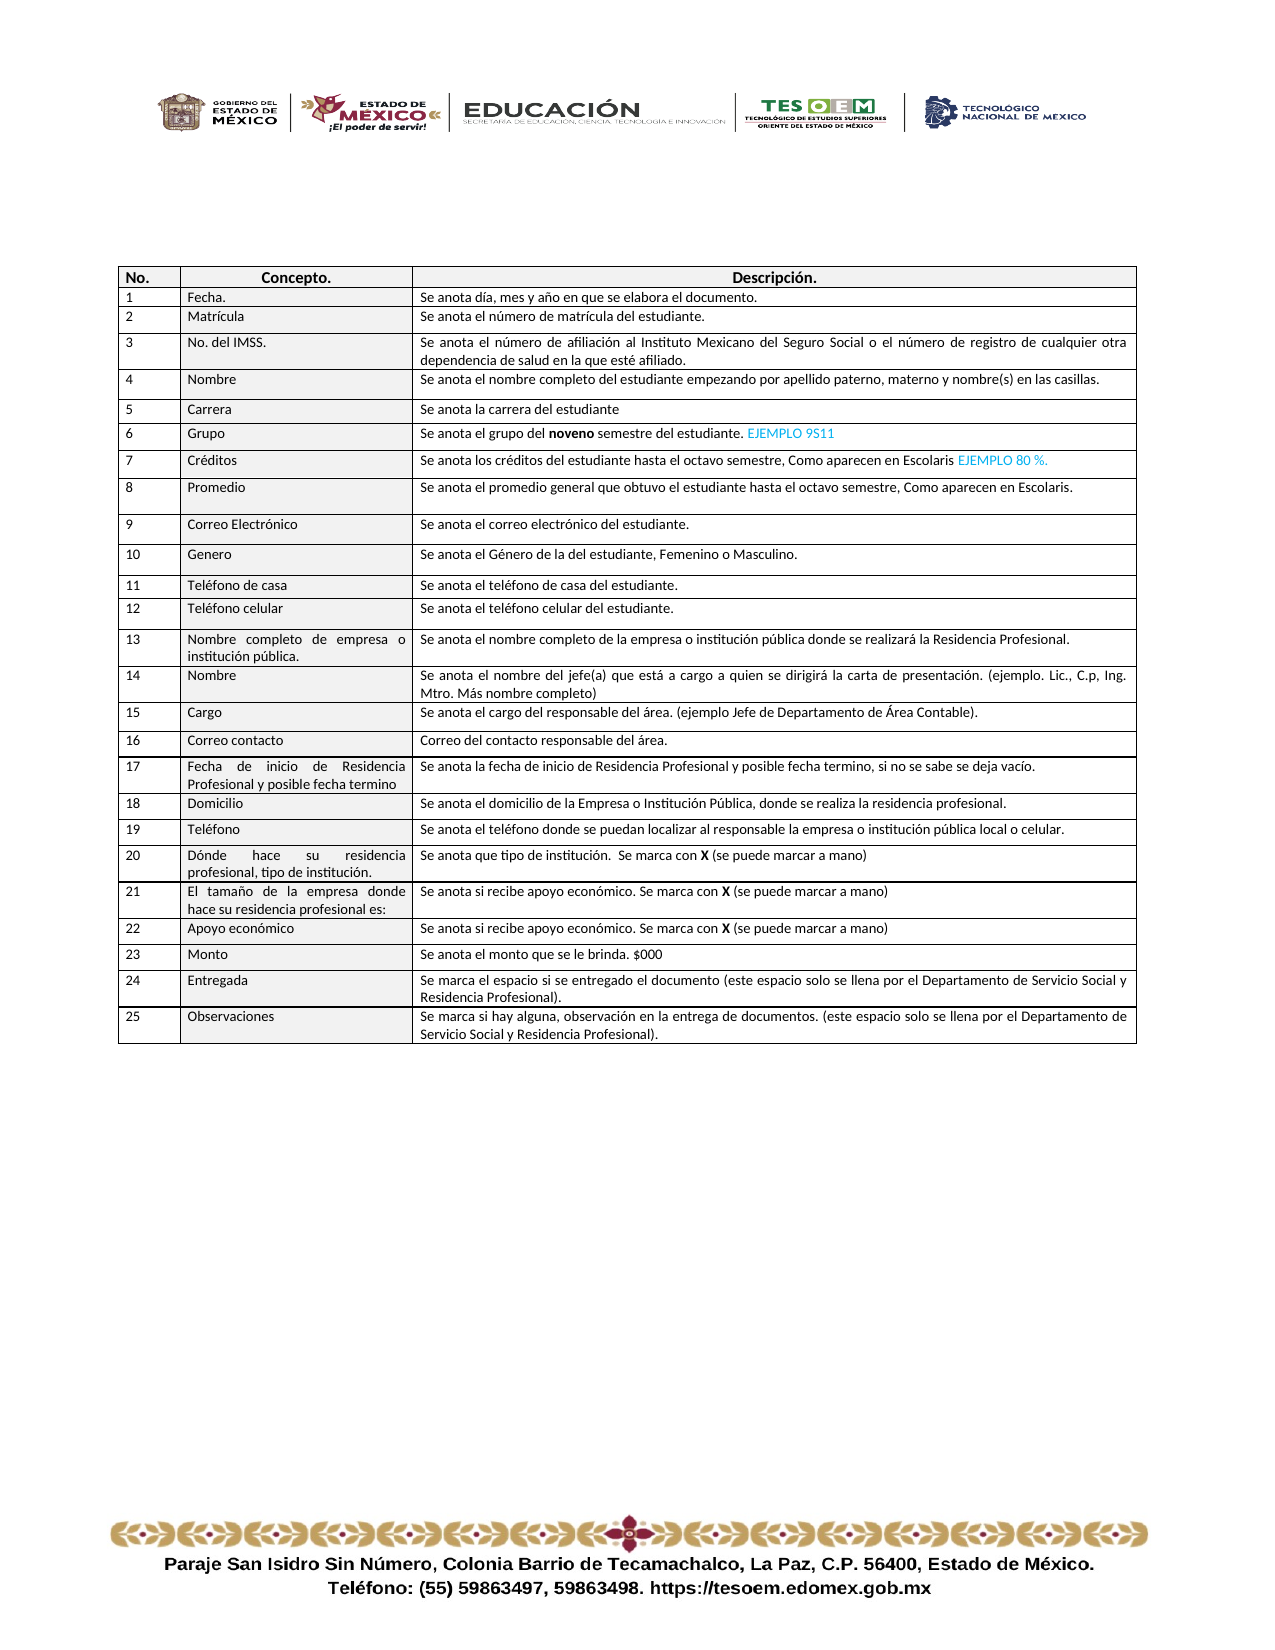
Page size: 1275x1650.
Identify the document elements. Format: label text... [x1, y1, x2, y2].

table_cell Teléfono de casa [181, 576, 412, 598]
table_cell Correo contacto [181, 732, 412, 756]
picture [31, 21, 1202, 143]
table_cell 18 [119, 794, 180, 819]
table_cell Concepto. [181, 267, 412, 287]
table_cell Se anota si recibe apoyo económico. Se marca con X (se puede marcar a mano) [413, 919, 1136, 944]
table_cell Entregada [181, 971, 412, 1006]
table_cell 15 [119, 703, 180, 731]
table_cell 20 [119, 846, 180, 881]
table_cell 5 [119, 400, 180, 423]
table_cell Correo del contacto responsable del área. [413, 732, 1136, 756]
table_cell Se anota el número de matrícula del estudiante. [413, 307, 1136, 333]
table_cell 2 [119, 307, 180, 333]
table_cell 21 [119, 883, 180, 918]
table_cell Domicilio [181, 794, 412, 819]
table_cell 10 [119, 545, 180, 575]
table_cell El tamaño de la empresa donde hace su residencia profesional es: [181, 883, 412, 918]
table_cell Correo Electrónico [181, 515, 412, 544]
table_cell Observaciones [181, 1008, 412, 1043]
table_cell 12 [119, 599, 180, 629]
table_cell Se marca el espacio si se entregado el documento (este espacio solo se llena por el Departamento de Servicio Social y Residencia Profesional). [413, 971, 1136, 1006]
picture [760, 429, 766, 436]
table_cell Se anota el nombre completo del estudiante empezando por apellido paterno, materno y nombre(s) en las casillas. [413, 370, 1136, 399]
table_cell Se anota la carrera del estudiante [413, 400, 1136, 423]
table_cell Nombre completo de empresa o institución pública. [181, 630, 412, 666]
table_cell Se anota el monto que se le brinda. $000 [413, 945, 1136, 970]
table_cell Se anota el teléfono de casa del estudiante. [413, 576, 1136, 598]
table_cell 19 [119, 820, 180, 845]
table_cell Se anota el teléfono celular del estudiante. [413, 599, 1136, 629]
table_cell Nombre [181, 667, 412, 702]
table_cell 3 [119, 334, 180, 369]
table_cell Dónde hace su residencia profesional, tipo de institución. [181, 846, 412, 881]
table_cell 25 [119, 1008, 180, 1043]
table_cell Nombre [181, 370, 412, 399]
table_cell No. del IMSS. [181, 334, 412, 369]
table_cell Teléfono [181, 820, 412, 845]
table_cell 9 [119, 515, 180, 544]
table_cell Se anota el grupo del noveno semestre del estudiante. EJEMPLO 9S11 [413, 424, 1136, 450]
table_cell 4 [119, 370, 180, 399]
table_cell 23 [119, 945, 180, 970]
table_cell Monto [181, 945, 412, 970]
table_cell 7 [119, 451, 180, 477]
table_cell Se anota que tipo de institución. Se marca con X (se puede marcar a mano) [413, 846, 1136, 881]
table_cell Carrera [181, 400, 412, 423]
table_cell Fecha. [181, 288, 412, 306]
table_cell 11 [119, 576, 180, 598]
table_cell 13 [119, 630, 180, 666]
picture [1034, 455, 1043, 465]
table_cell Promedio [181, 479, 412, 514]
table_cell 17 [119, 758, 180, 793]
table_cell Créditos [181, 451, 412, 477]
table_cell Grupo [181, 424, 412, 450]
table_cell Se anota los créditos del estudiante hasta el octavo semestre, Como aparecen en Escolaris EJEMPLO 80 %. [413, 451, 1136, 477]
table_cell Se anota el promedio general que obtuvo el estudiante hasta el octavo semestre, Como aparecen en Escolaris. [413, 479, 1136, 514]
table_cell Se anota el correo electrónico del estudiante. [413, 515, 1136, 544]
table_cell Genero [181, 545, 412, 575]
picture [79, 1505, 1189, 1602]
table_cell Se anota el nombre completo de la empresa o institución pública donde se realizará la Residencia Profesional. [413, 630, 1136, 666]
table_cell 22 [119, 919, 180, 944]
table_cell No. [119, 267, 180, 287]
table_cell 8 [119, 479, 180, 514]
table_cell Se marca si hay alguna, observación en la entrega de documentos. (este espacio solo se llena por el Departamento de Servicio Social y Residencia Profesional). [413, 1008, 1136, 1043]
table_cell Se anota el teléfono donde se puedan localizar al responsable la empresa o institución pública local o celular. [413, 820, 1136, 845]
table_cell Se anota el nombre del jefe(a) que está a cargo a quien se dirigirá la carta de presentación. (ejemplo. Lic., C.p, Ing. Mtro. Más nombre completo) [413, 667, 1136, 702]
table_cell Descripción. [413, 267, 1136, 287]
table_cell Apoyo económico [181, 919, 412, 944]
table_cell Se anota el Género de la del estudiante, Femenino o Masculino. [413, 545, 1136, 575]
table_cell Se anota la fecha de inicio de Residencia Profesional y posible fecha termino, si no se sabe se deja vacío. [413, 758, 1136, 793]
table_cell Teléfono celular [181, 599, 412, 629]
table_cell 6 [119, 424, 180, 450]
table_cell Se anota el número de afiliación al Instituto Mexicano del Seguro Social o el número de registro de cualquier otra dependencia de salud en la que esté afiliado. [413, 334, 1136, 369]
table_cell 16 [119, 732, 180, 756]
table_cell Se anota el domicilio de la Empresa o Institución Pública, donde se realiza la residencia profesional. [413, 794, 1136, 819]
table_cell Se anota día, mes y año en que se elabora el documento. [413, 288, 1136, 306]
table_cell Cargo [181, 703, 412, 731]
table_cell 1 [119, 288, 180, 306]
table_cell 14 [119, 667, 180, 702]
table_cell Matrícula [181, 307, 412, 333]
table_cell Se anota si recibe apoyo económico. Se marca con X (se puede marcar a mano) [413, 883, 1136, 918]
table_cell Se anota el cargo del responsable del área. (ejemplo Jefe de Departamento de Área Contable). [413, 703, 1136, 731]
table_cell 24 [119, 971, 180, 1006]
table_cell Fecha de inicio de Residencia Profesional y posible fecha termino [181, 758, 412, 793]
